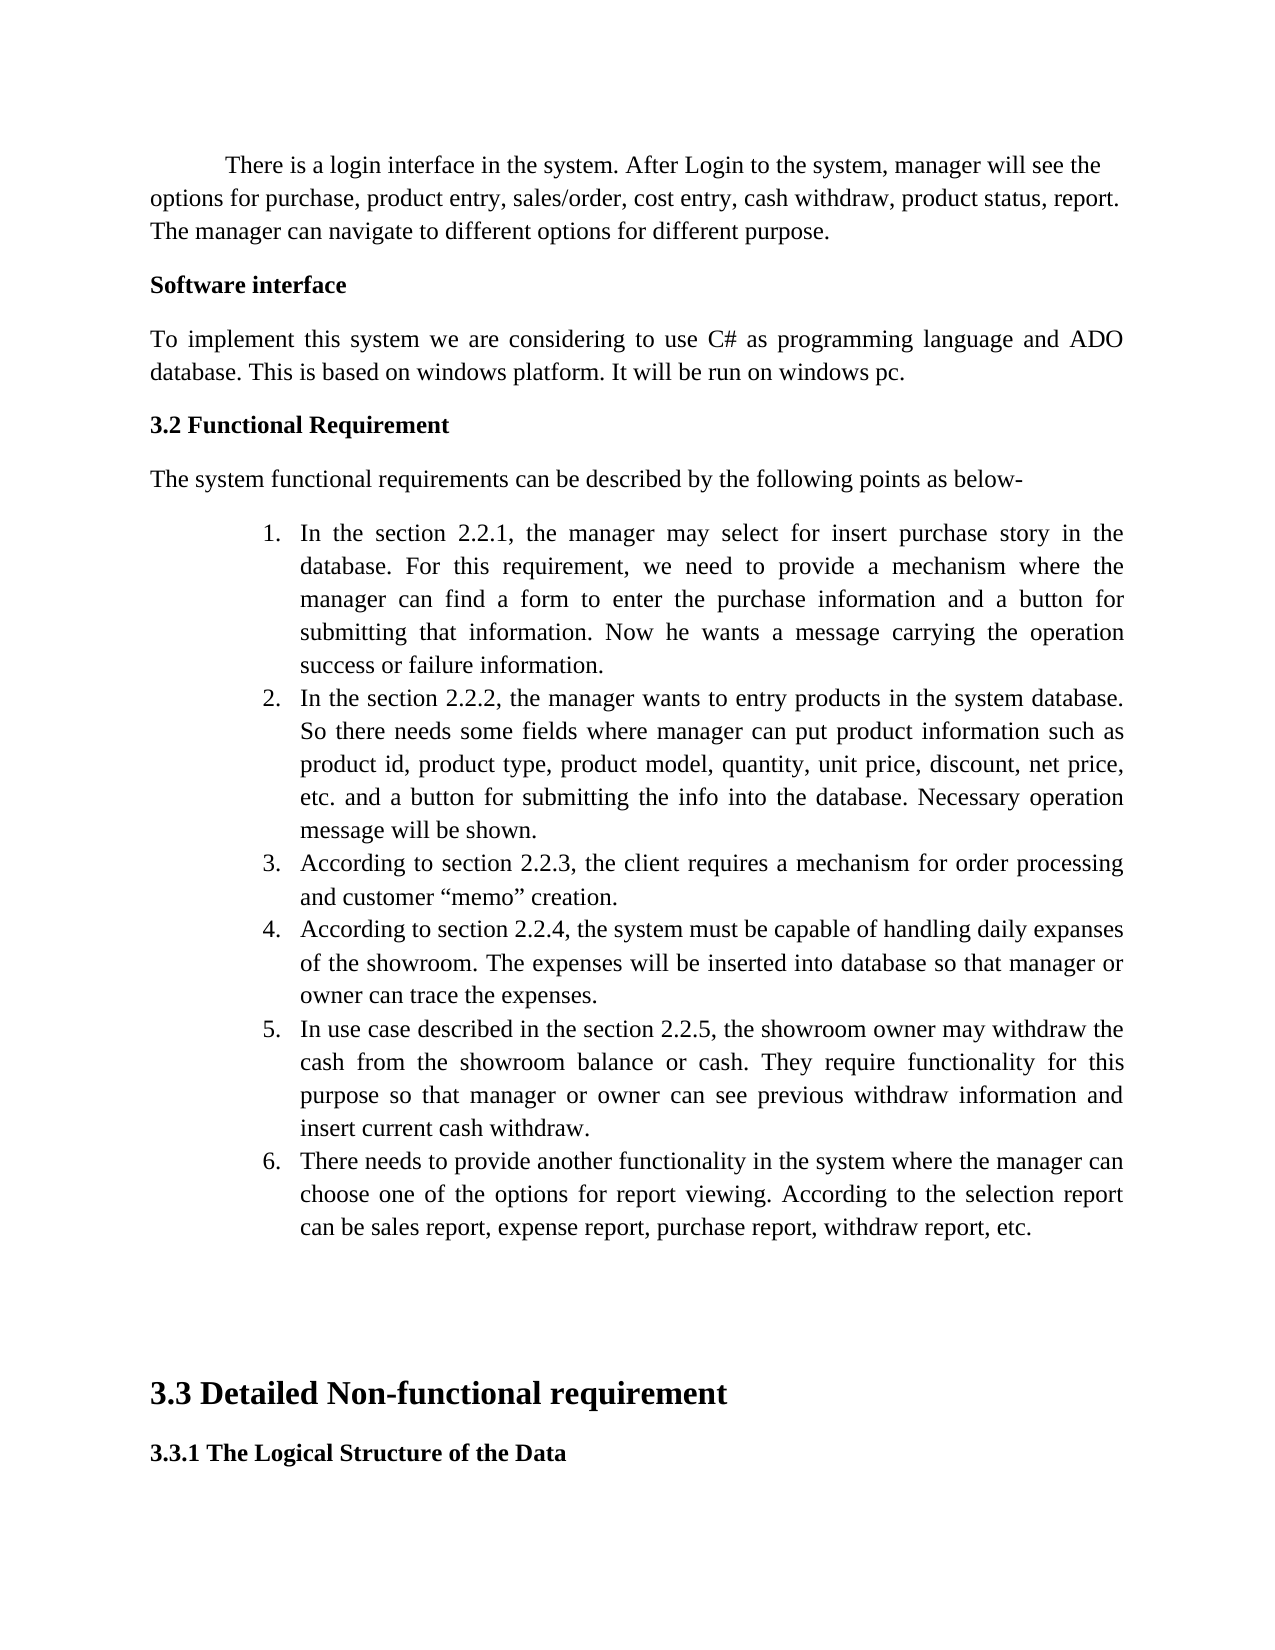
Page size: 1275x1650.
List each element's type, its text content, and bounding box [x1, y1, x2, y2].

list In use case described in the section 2.2.5, the showroom owner may withdraw the cash from the showroom balance or cash. They require functionality for this purpose so that manager or owner can see previous withdraw information and insert current cash withdraw. [262, 1014, 1125, 1141]
text The system functional requirements can be described by the following points as below- [150, 464, 1125, 493]
list In the section 2.2.1, the manager may select for insert purchase story in the database. For this requirement, we need to provide a mechanism where the manager can find a form to enter the purchase information and a button for submitting that information. Now he wants a message carrying the operation success or failure information. [262, 518, 1125, 679]
text Software interface [150, 270, 1125, 299]
list According to section 2.2.3, the client requires a mechanism for order processing and customer “memo” creation. [262, 848, 1125, 910]
text There is a login interface in the system. After Login to the system, manager will see the options for purchase, product entry, sales/order, cost entry, cash withdraw, product status, report. The manager can navigate to different options for different purpose. [150, 150, 1125, 245]
text 3.3.1 The Logical Structure of the Data [150, 1438, 1125, 1467]
text 3.2 Functional Requirement [150, 411, 1125, 439]
list There needs to provide another functionality in the system where the manager can choose one of the options for report viewing. According to the selection report can be sales report, expense report, purchase report, withdraw report, etc. [262, 1146, 1125, 1241]
text To implement this system we are considering to use C# as programming language and ADO database. This is based on windows platform. It will be run on windows pc. [150, 324, 1125, 386]
text 3.3 Detailed Non-functional requirement [150, 1373, 1125, 1412]
list According to section 2.2.4, the system must be capable of handling daily expanses of the showroom. The expenses will be inserted into database so that manager or owner can trace the expenses. [262, 914, 1125, 1009]
list In the section 2.2.2, the manager wants to entry products in the system database. So there needs some fields where manager can put product information such as product id, product type, product model, quantity, unit price, discount, net price, etc. and a button for submitting the info into the database. Necessary operation message will be shown. [262, 683, 1125, 844]
